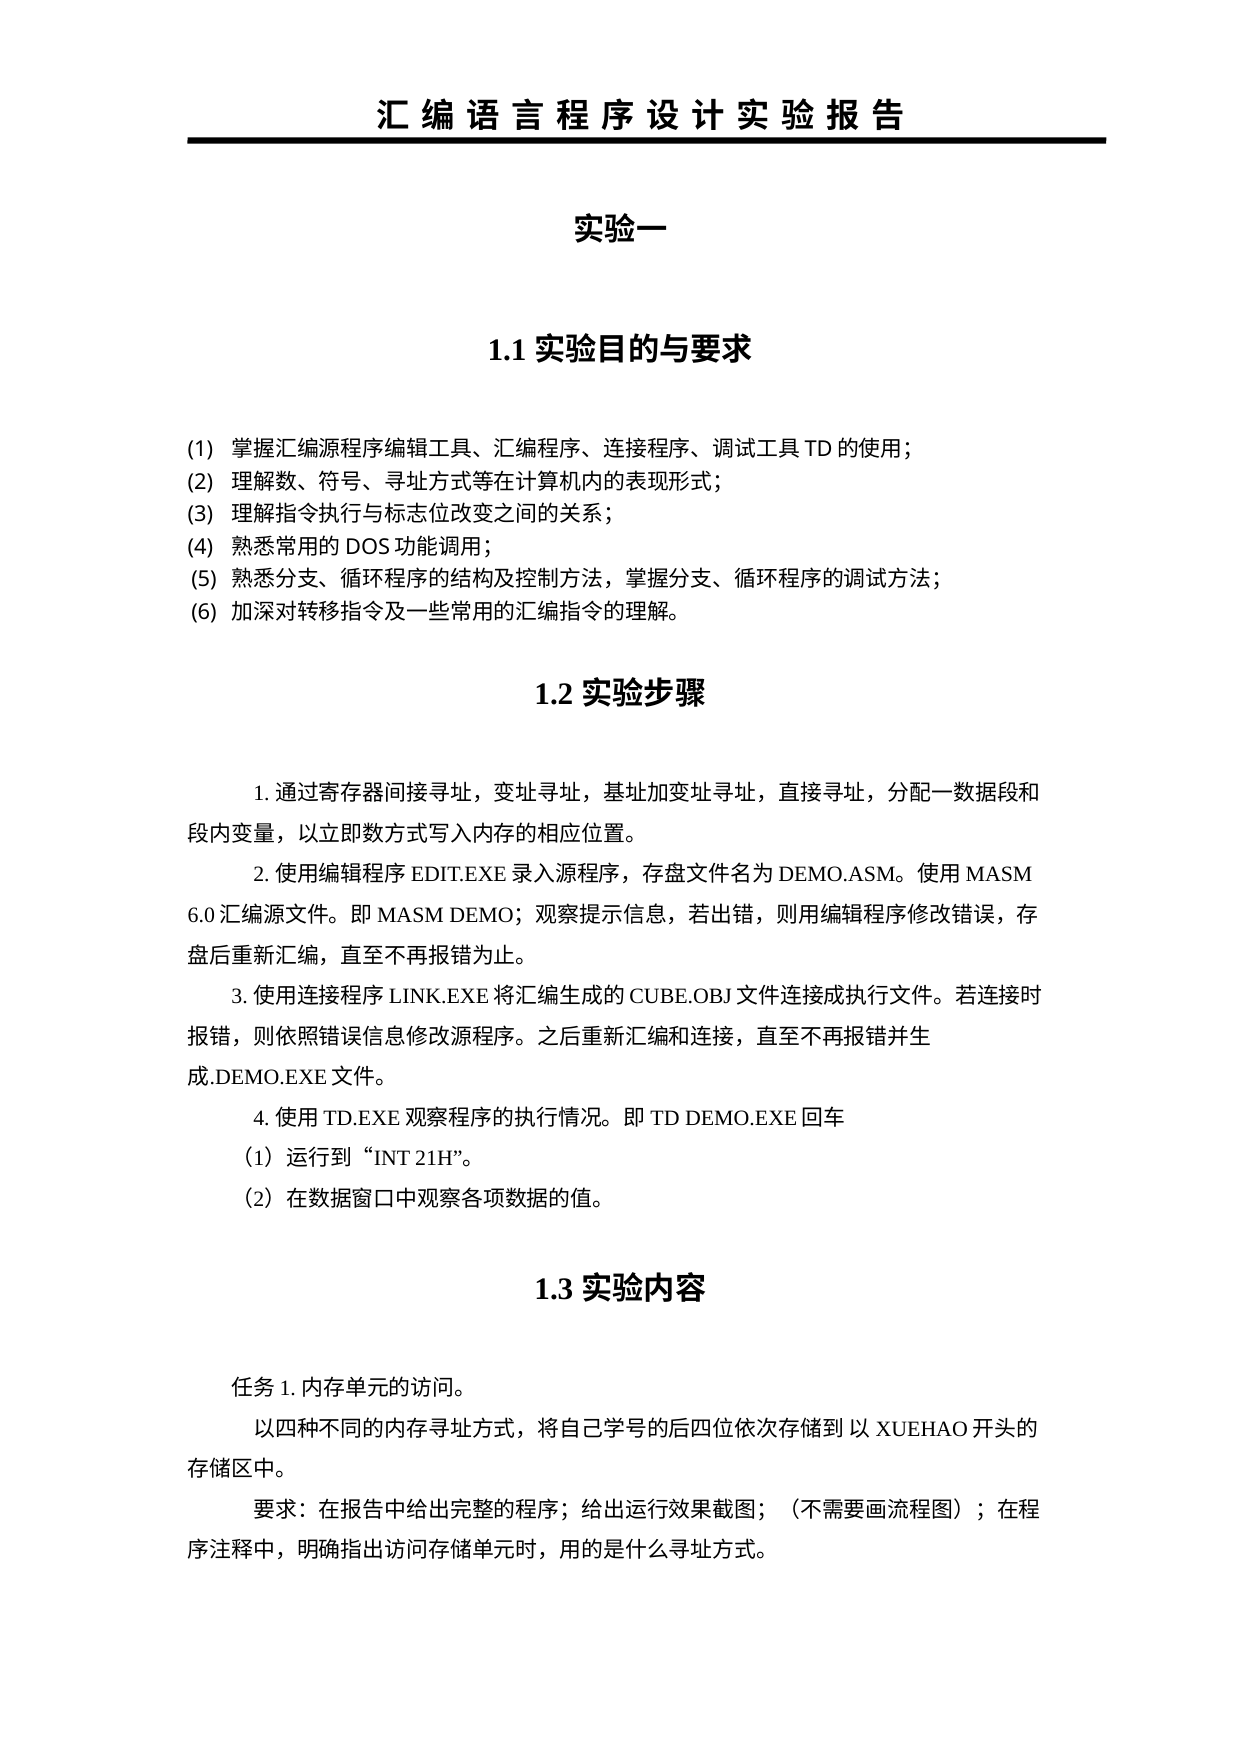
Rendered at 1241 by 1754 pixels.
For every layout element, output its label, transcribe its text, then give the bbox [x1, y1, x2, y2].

subtitle 1.2 实验步骤 [187, 658, 1053, 723]
text 3. 使用连接程序LINK.EXE将汇编生成的CUBE.OBJ文件连接成执行文件。若连接时报错，则依照错误信息修改源程序。之后重新汇编和连接，直至不再报错并生成.DEMO.EXE文件。 [187, 978, 1053, 1091]
list 理解指令执行与标志位改变之间的关系； [187, 496, 1053, 528]
text 1. 通过寄存器间接寻址，变址寻址，基址加变址寻址，直接寻址，分配一数据段和段内变量，以立即数方式写入内存的相应位置。 [187, 775, 1053, 848]
list 加深对转移指令及一些常用的汇编指令的理解。 [191, 593, 1053, 626]
text （1）运行到“INT 21H”。 [187, 1140, 1053, 1172]
text （2）在数据窗口中观察各项数据的值。 [187, 1180, 1053, 1213]
subtitle 1.1 实验目的与要求 [187, 314, 1053, 379]
subtitle 实验一 [187, 194, 1053, 259]
list 熟悉分支、循环程序的结构及控制方法，掌握分支、循环程序的调试方法； [191, 561, 1053, 593]
text 要求：在报告中给出完整的程序；给出运行效果截图；（不需要画流程图）；在程序注释中，明确指出访问存储单元时，用的是什么寻址方式。 [187, 1491, 1053, 1564]
list 熟悉常用的DOS功能调用； [187, 528, 1053, 561]
text 任务1. 内存单元的访问。 [187, 1370, 1053, 1402]
subtitle 1.3 实验内容 [187, 1253, 1053, 1318]
text 2. 使用编辑程序EDIT.EXE录入源程序，存盘文件名为DEMO.ASM。使用MASM 6.0汇编源文件。即MASM DEMO；观察提示信息，若出错，则用编辑程序修改错误，存盘后重新汇编，直至不再报错为止。 [187, 856, 1053, 970]
text 以四种不同的内存寻址方式，将自己学号的后四位依次存储到 以 XUEHAO开头的存储区中。 [187, 1410, 1053, 1483]
list 掌握汇编源程序编辑工具、汇编程序、连接程序、调试工具TD的使用； [187, 431, 1053, 463]
list 理解数、符号、寻址方式等在计算机内的表现形式； [187, 463, 1053, 496]
text 4. 使用TD.EXE观察程序的执行情况。即 TD DEMO.EXE回车 [187, 1099, 1053, 1132]
